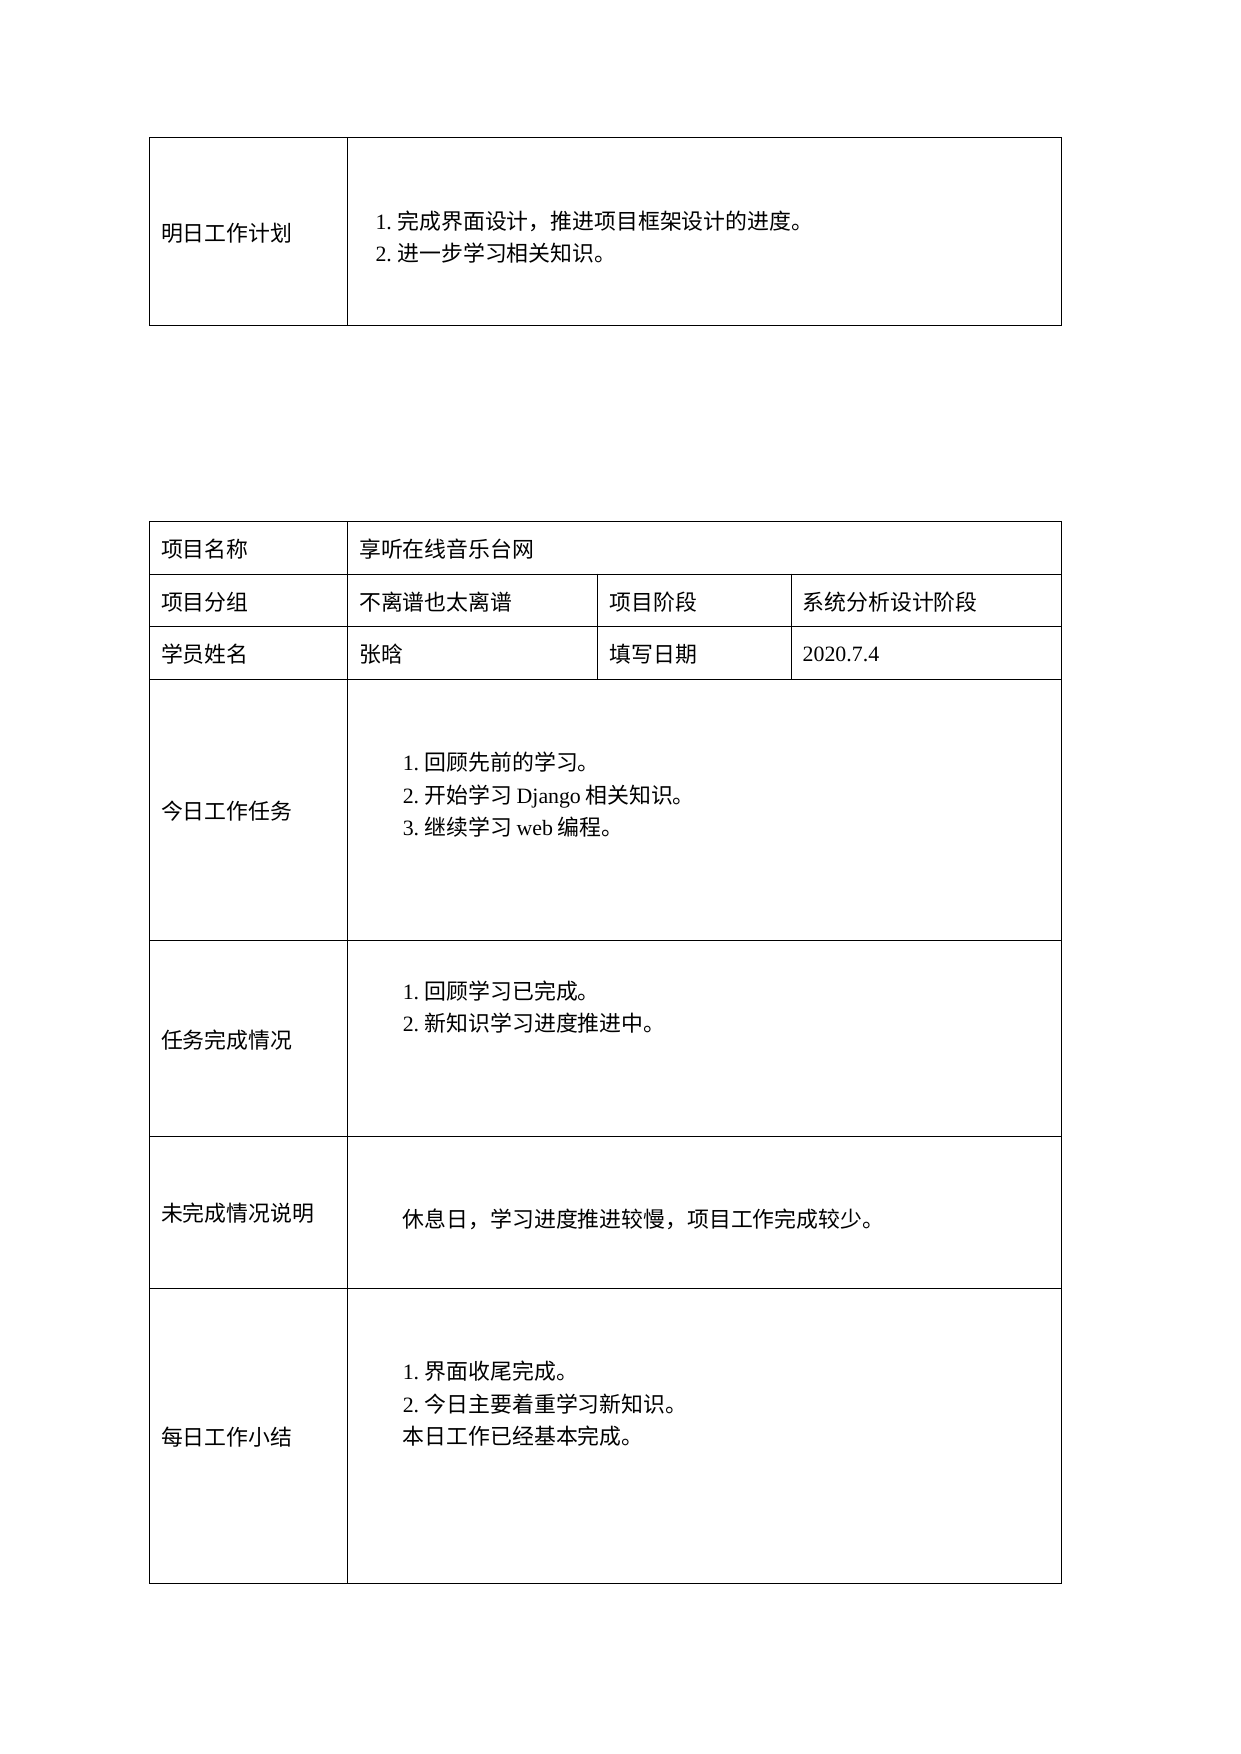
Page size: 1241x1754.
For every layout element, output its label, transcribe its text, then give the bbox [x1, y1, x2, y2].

table_cell 1. 界面收尾完成。 2. 今日主要着重学习新知识。 本日工作已经基本完成。 [348, 1289, 1061, 1583]
table_cell 系统分析设计阶段 [792, 575, 1061, 626]
table_cell 今日工作任务 [150, 680, 347, 940]
table_cell 每日工作小结 [150, 1289, 347, 1583]
table_cell 任务完成情况 [150, 941, 347, 1136]
table_cell 项目阶段 [598, 575, 791, 626]
table_cell 1. 回顾学习已完成。 2. 新知识学习进度推进中。 [348, 941, 1061, 1136]
table_cell 休息日，学习进度推进较慢，项目工作完成较少。 [348, 1137, 1061, 1288]
table_cell 学员姓名 [150, 627, 347, 679]
table_cell 张晗 [348, 627, 597, 679]
table_cell 1. 回顾先前的学习。 2. 开始学习Django相关知识。 3. 继续学习web编程。 [348, 680, 1061, 940]
table_cell 未完成情况说明 [150, 1137, 347, 1288]
table_cell 2020.7.4 [792, 627, 1061, 679]
table_cell 不离谱也太离谱 [348, 575, 597, 626]
table_cell 1. 完成界面设计，推进项目框架设计的进度。 2. 进一步学习相关知识。 [348, 138, 1061, 325]
table_cell 项目分组 [150, 575, 347, 626]
table_header 项目名称 [150, 522, 347, 573]
table_cell 填写日期 [598, 627, 791, 679]
table_header 享听在线音乐台网 [348, 522, 1061, 573]
table_cell 明日工作计划 [150, 138, 347, 325]
